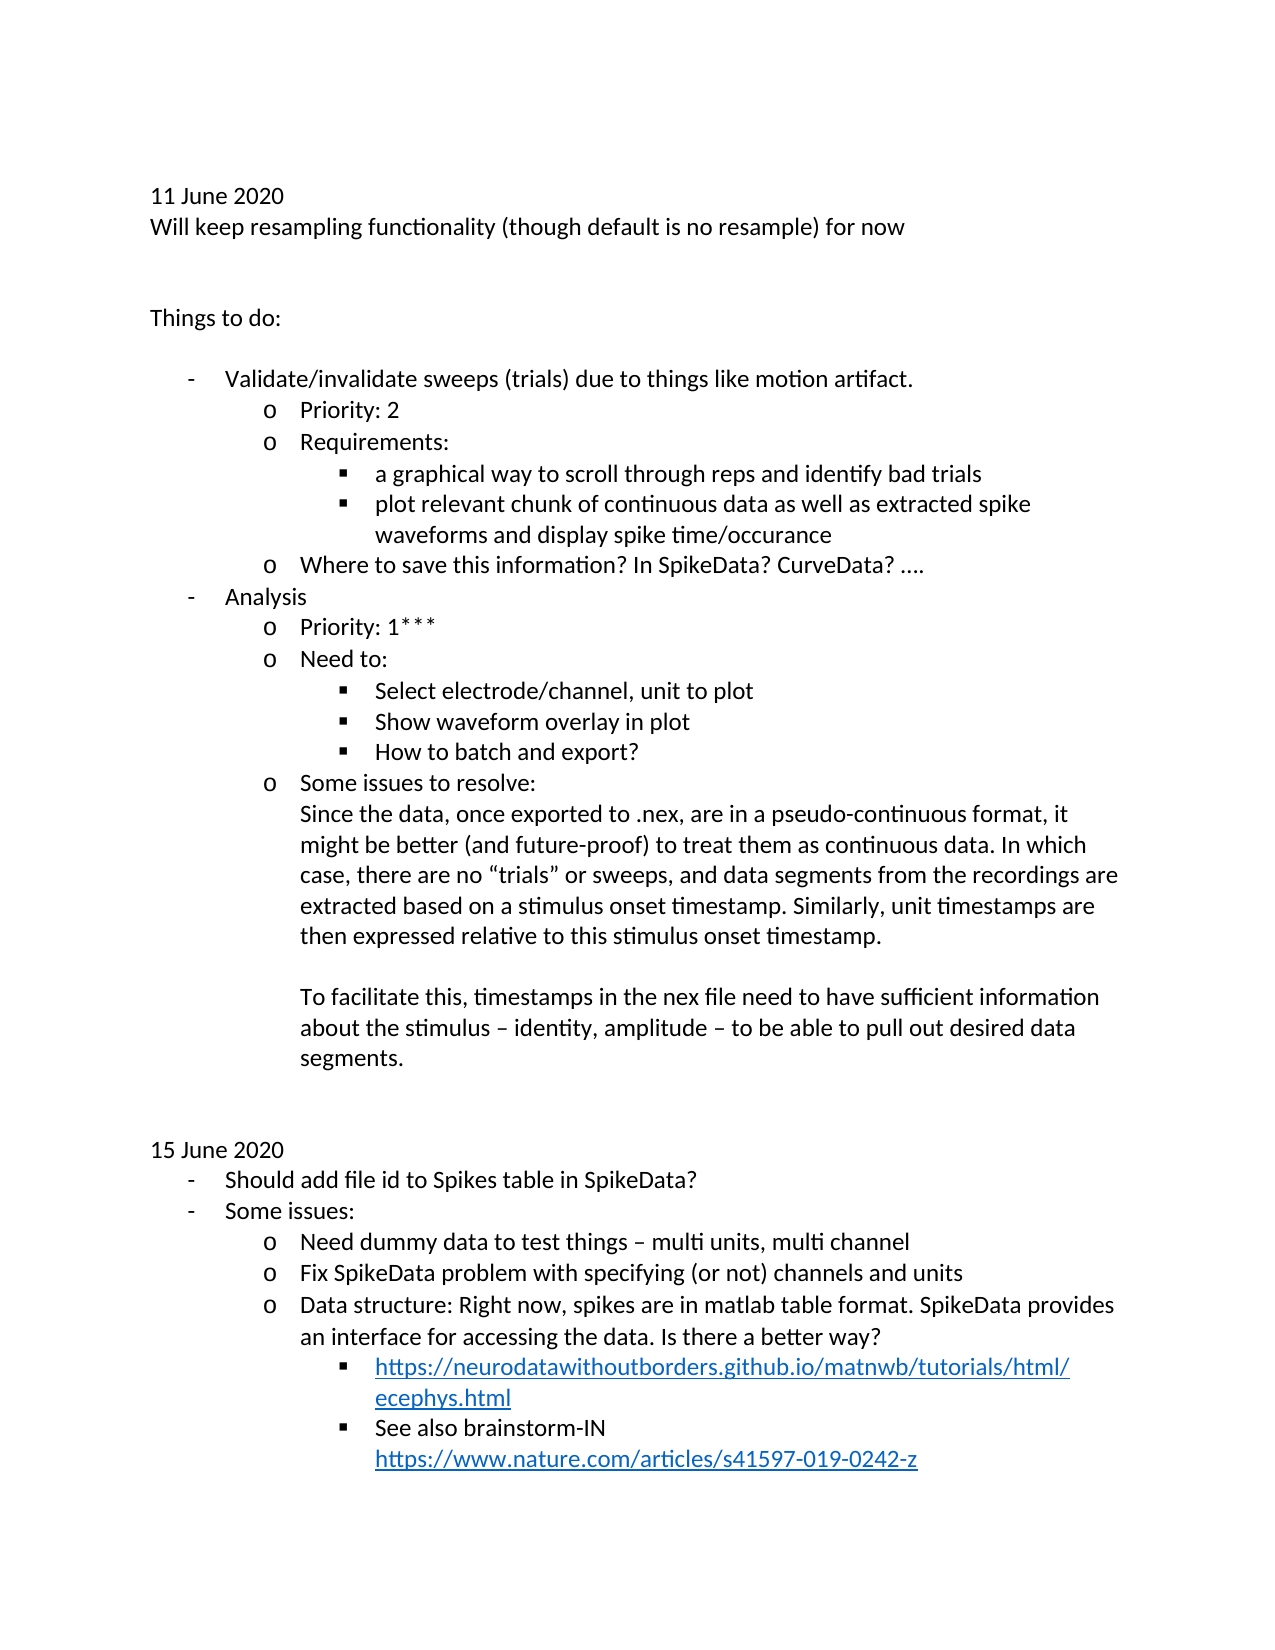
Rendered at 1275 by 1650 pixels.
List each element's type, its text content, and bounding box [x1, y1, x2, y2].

list Analysis [187, 581, 1125, 612]
list To facilitate this, timestamps in the nex file need to have sufficient information about the stimulus – identity, amplitude – to be able to pull out desired data segments. [300, 982, 1125, 1073]
list Some issues to resolve: [262, 767, 1125, 798]
list Select electrode/channel, unit to plot [337, 675, 1125, 706]
list Some issues: [187, 1195, 1125, 1226]
list Requirements: [262, 426, 1125, 458]
list plot relevant chunk of continuous data as well as extracted spike waveforms and display spike time/occurance [337, 488, 1125, 549]
list Need dummy data to test things – multi units, multi channel [262, 1226, 1125, 1257]
text Will keep resampling functionality (though default is no resample) for now [150, 211, 1125, 242]
list https://neurodatawithoutborders.github.io/matnwb/tutorials/html/ecephys.html [337, 1352, 1125, 1413]
list How to batch and export? [337, 736, 1125, 767]
list Priority: 2 [262, 394, 1125, 426]
text 11 June 2020 [150, 181, 1125, 211]
list Since the data, once exported to .nex, are in a pseudo-continuous format, it might be better (and future-proof) to treat them as continuous data. In which case, there are no “trials” or sweeps, and data segments from the recordings are extracted based on a stimulus onset timestamp. Similarly, unit timestamps are then expressed relative to this stimulus onset timestamp. [300, 798, 1125, 951]
list a graphical way to scroll through reps and identify bad trials [337, 458, 1125, 488]
list Show waveform overlay in plot [337, 706, 1125, 736]
list Fix SpikeData problem with specifying (or not) channels and units [262, 1257, 1125, 1289]
list Where to save this information? In SpikeData? CurveData? …. [262, 549, 1125, 581]
list 15 June 2020 [150, 1134, 1125, 1165]
list Priority: 1*** [262, 612, 1125, 643]
list See also brainstorm-IN https://www.nature.com/articles/s41597-019-0242-z [337, 1413, 1125, 1474]
list Data structure: Right now, spikes are in matlab table format. SpikeData provides an interface for accessing the data. Is there a better way? [262, 1289, 1125, 1352]
list Need to: [262, 643, 1125, 675]
list Validate/invalidate sweeps (trials) due to things like motion artifact. [187, 364, 1125, 394]
list Should add file id to Spikes table in SpikeData? [187, 1165, 1125, 1195]
text Things to do: [150, 303, 1125, 333]
